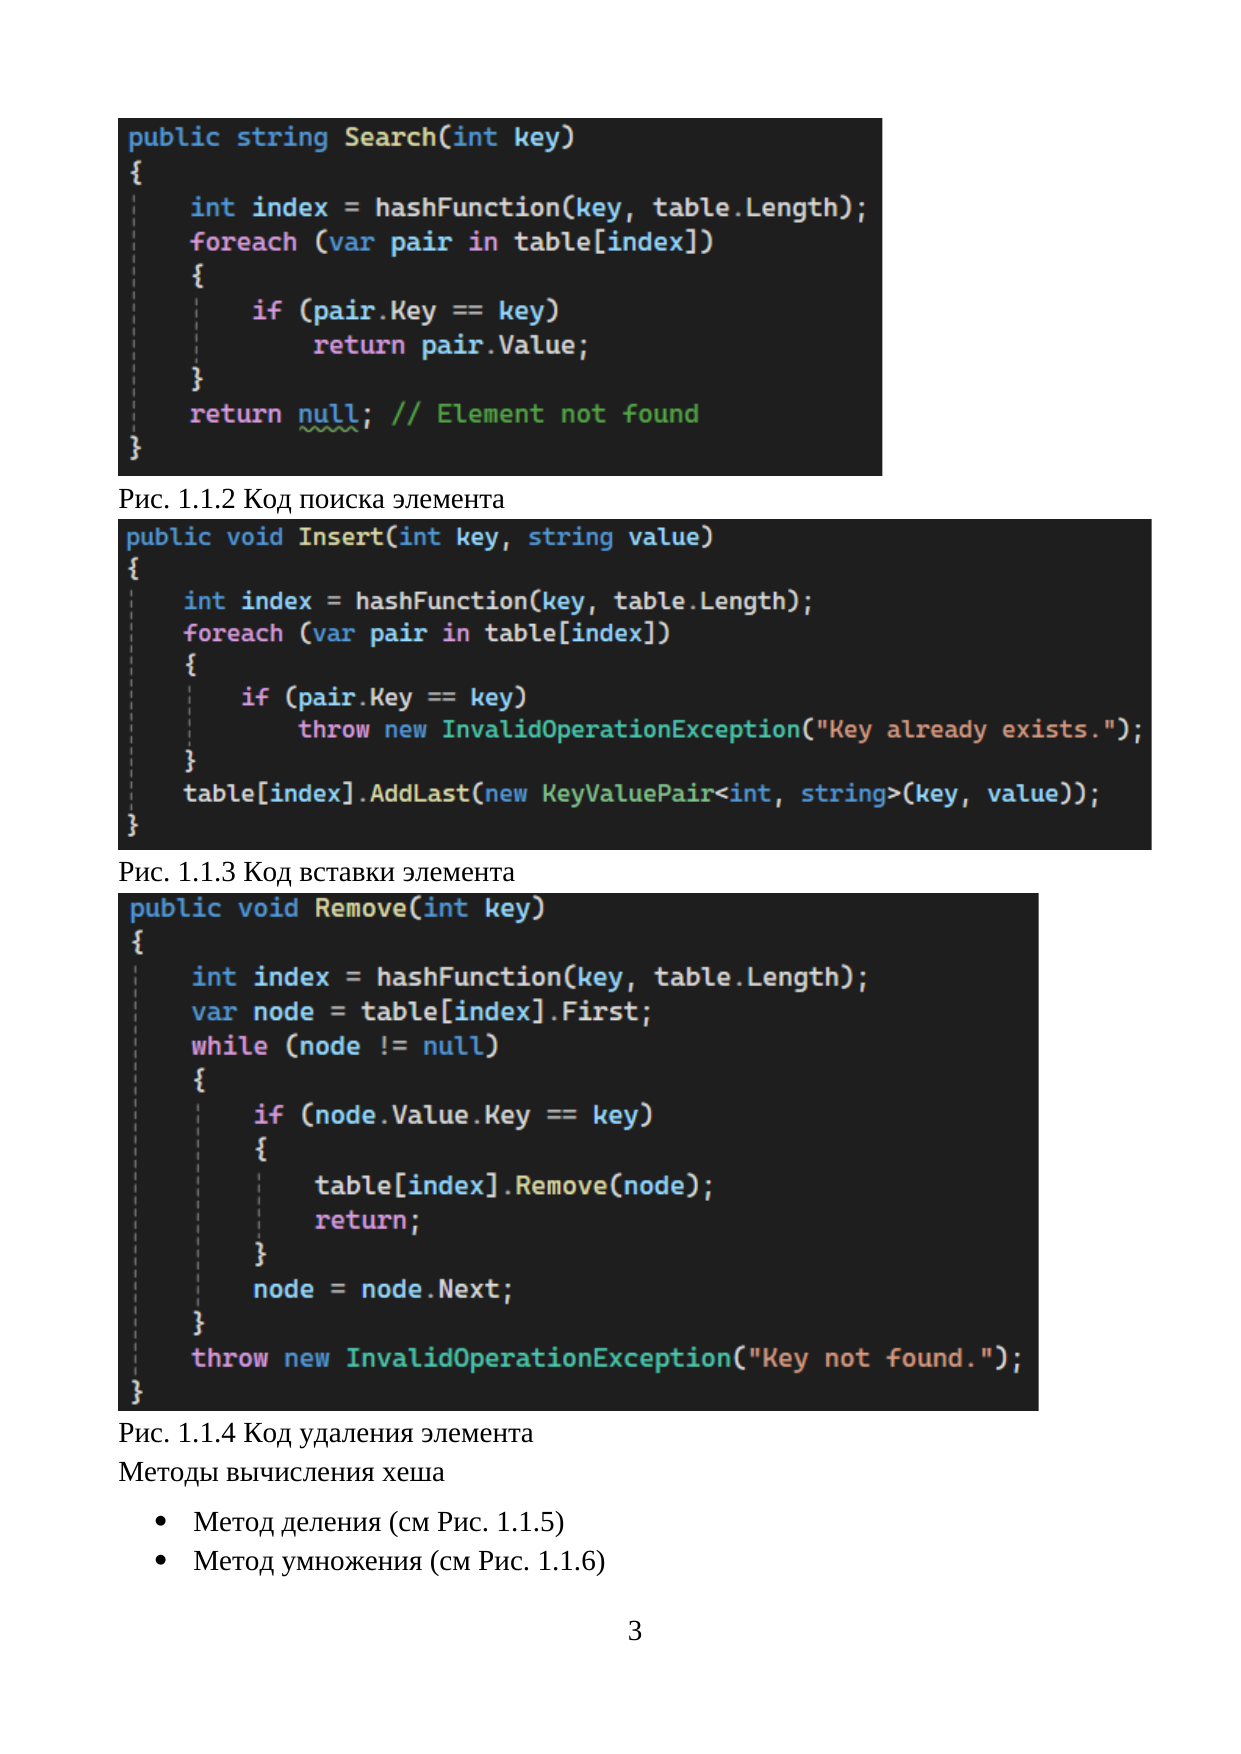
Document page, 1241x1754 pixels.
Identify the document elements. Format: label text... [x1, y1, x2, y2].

picture [118, 118, 883, 476]
text Методы вычисления хеша [118, 1454, 1152, 1487]
list Метод деления (см Рис. 1.1.5) [156, 1504, 1152, 1538]
picture [118, 893, 1039, 1411]
list Метод умножения (см Рис. 1.1.6) [156, 1543, 1152, 1576]
text Рис. 1.1.4 Код удаления элемента [118, 1415, 1152, 1449]
text Рис. 1.1.3 Код вставки элемента [118, 854, 1152, 888]
picture [118, 519, 1152, 850]
text Рис. 1.1.2 Код поиска элемента [118, 481, 1152, 514]
